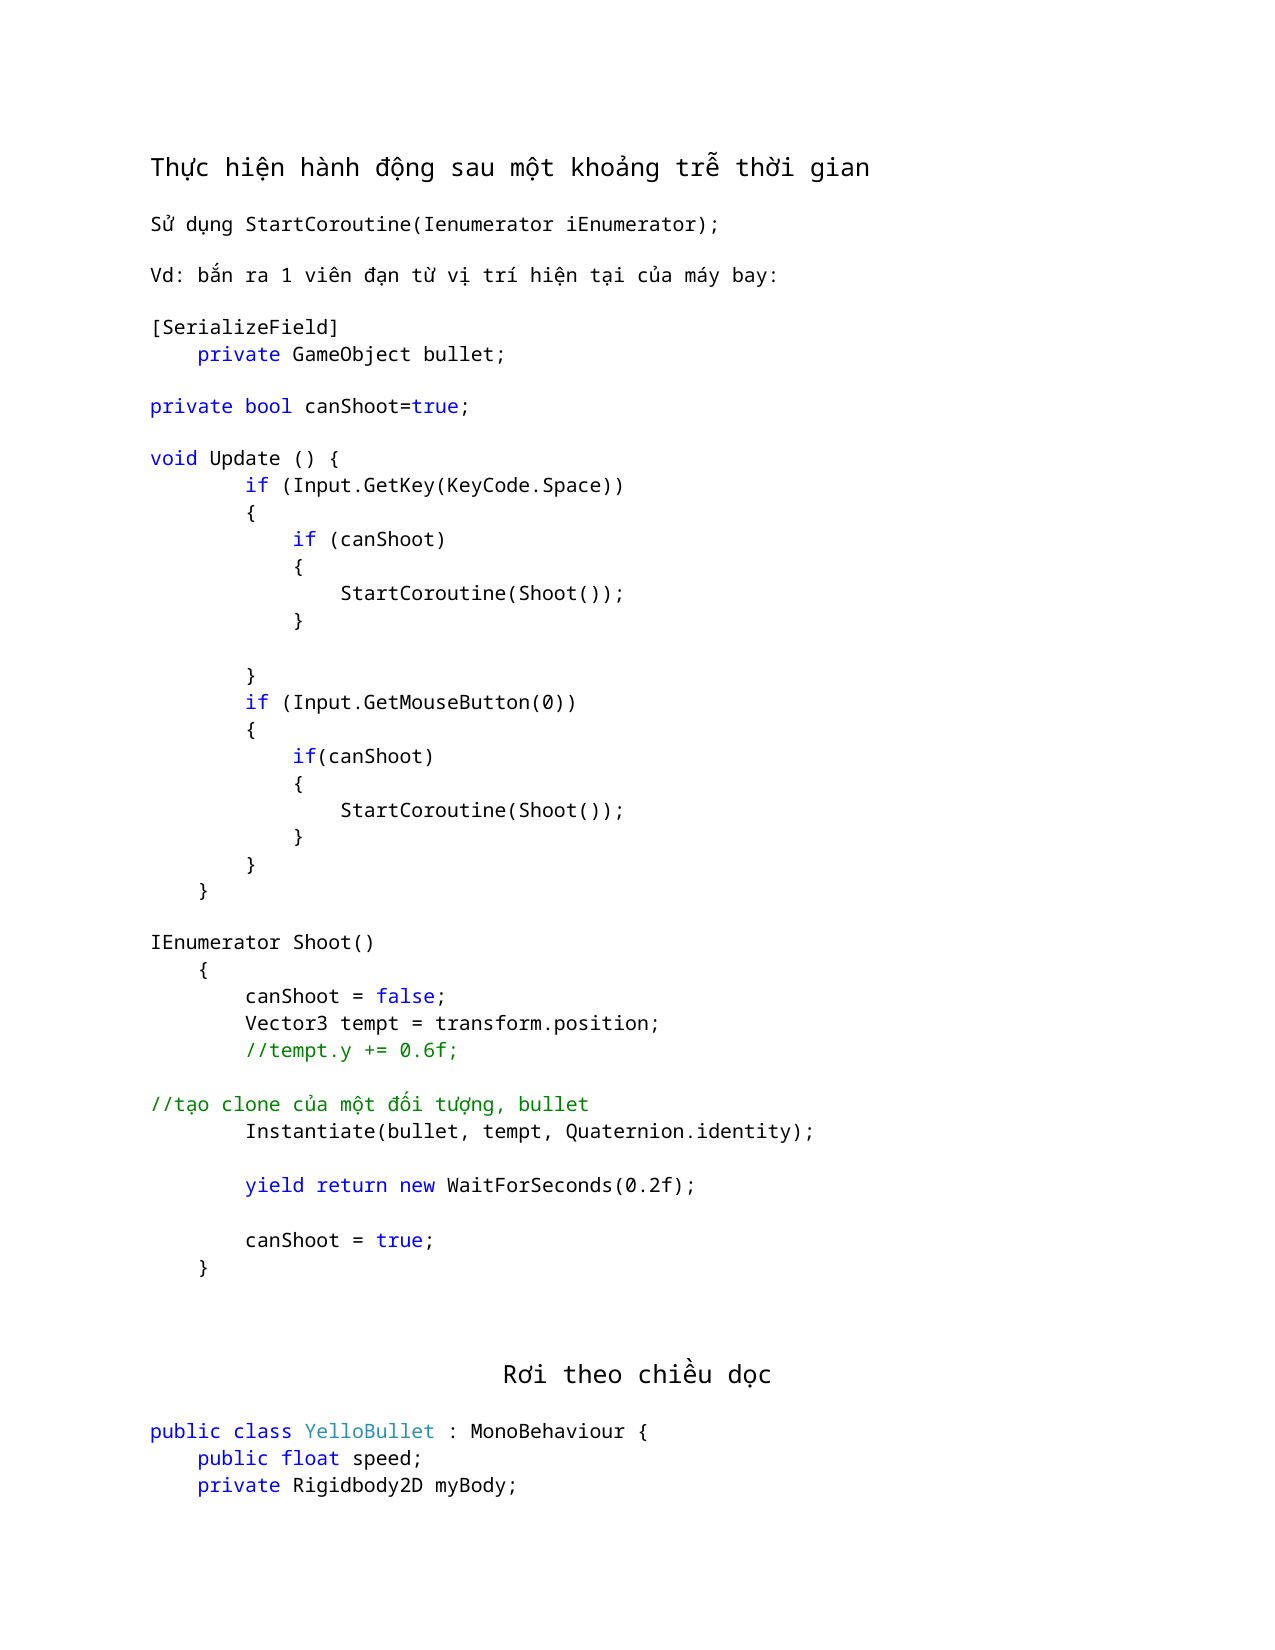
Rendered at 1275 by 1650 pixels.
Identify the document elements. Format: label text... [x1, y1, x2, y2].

text } [150, 850, 1125, 877]
text yield return new WaitForSeconds(0.2f); [150, 1171, 1125, 1198]
text Rơi theo chiều dọc [150, 1357, 1125, 1391]
text canShoot = true; [150, 1226, 1125, 1253]
text if (canShoot) [150, 525, 1125, 552]
text if(canShoot) [150, 742, 1125, 769]
text { [150, 552, 1125, 579]
text if (Input.GetKey(KeyCode.Space)) [150, 471, 1125, 498]
text //tạo clone của một đối tượng, bullet [150, 1090, 1125, 1117]
text } [150, 877, 1125, 904]
text private GameObject bullet; [150, 341, 1125, 367]
text { [150, 769, 1125, 796]
text Vd: bắn ra 1 viên đạn từ vị trí hiện tại của máy bay: [150, 262, 1125, 289]
text } [150, 661, 1125, 688]
text Instantiate(bullet, tempt, Quaternion.identity); [150, 1117, 1125, 1144]
text public float speed; [150, 1444, 1125, 1471]
text } [150, 823, 1125, 850]
text public class YelloBullet : MonoBehaviour { [150, 1417, 1125, 1444]
text Thực hiện hành động sau một khoảng trễ thời gian [150, 150, 1125, 184]
text { [150, 498, 1125, 525]
text StartCoroutine(Shoot()); [150, 796, 1125, 823]
text { [150, 956, 1125, 982]
text } [150, 1253, 1125, 1280]
text private Rigidbody2D myBody; [150, 1471, 1125, 1498]
text if (Input.GetMouseButton(0)) [150, 688, 1125, 715]
text [SerializeField] [150, 313, 1125, 341]
text StartCoroutine(Shoot()); [150, 579, 1125, 606]
text { [150, 715, 1125, 742]
text void Update () { [150, 444, 1125, 471]
text } [150, 606, 1125, 633]
text private bool canShoot=true; [150, 392, 1125, 419]
text Sử dụng StartCoroutine(Ienumerator iEnumerator); [150, 210, 1125, 237]
text Vector3 tempt = transform.position; [150, 1009, 1125, 1036]
text canShoot = false; [150, 982, 1125, 1009]
text //tempt.y += 0.6f; [150, 1036, 1125, 1063]
text IEnumerator Shoot() [150, 928, 1125, 956]
